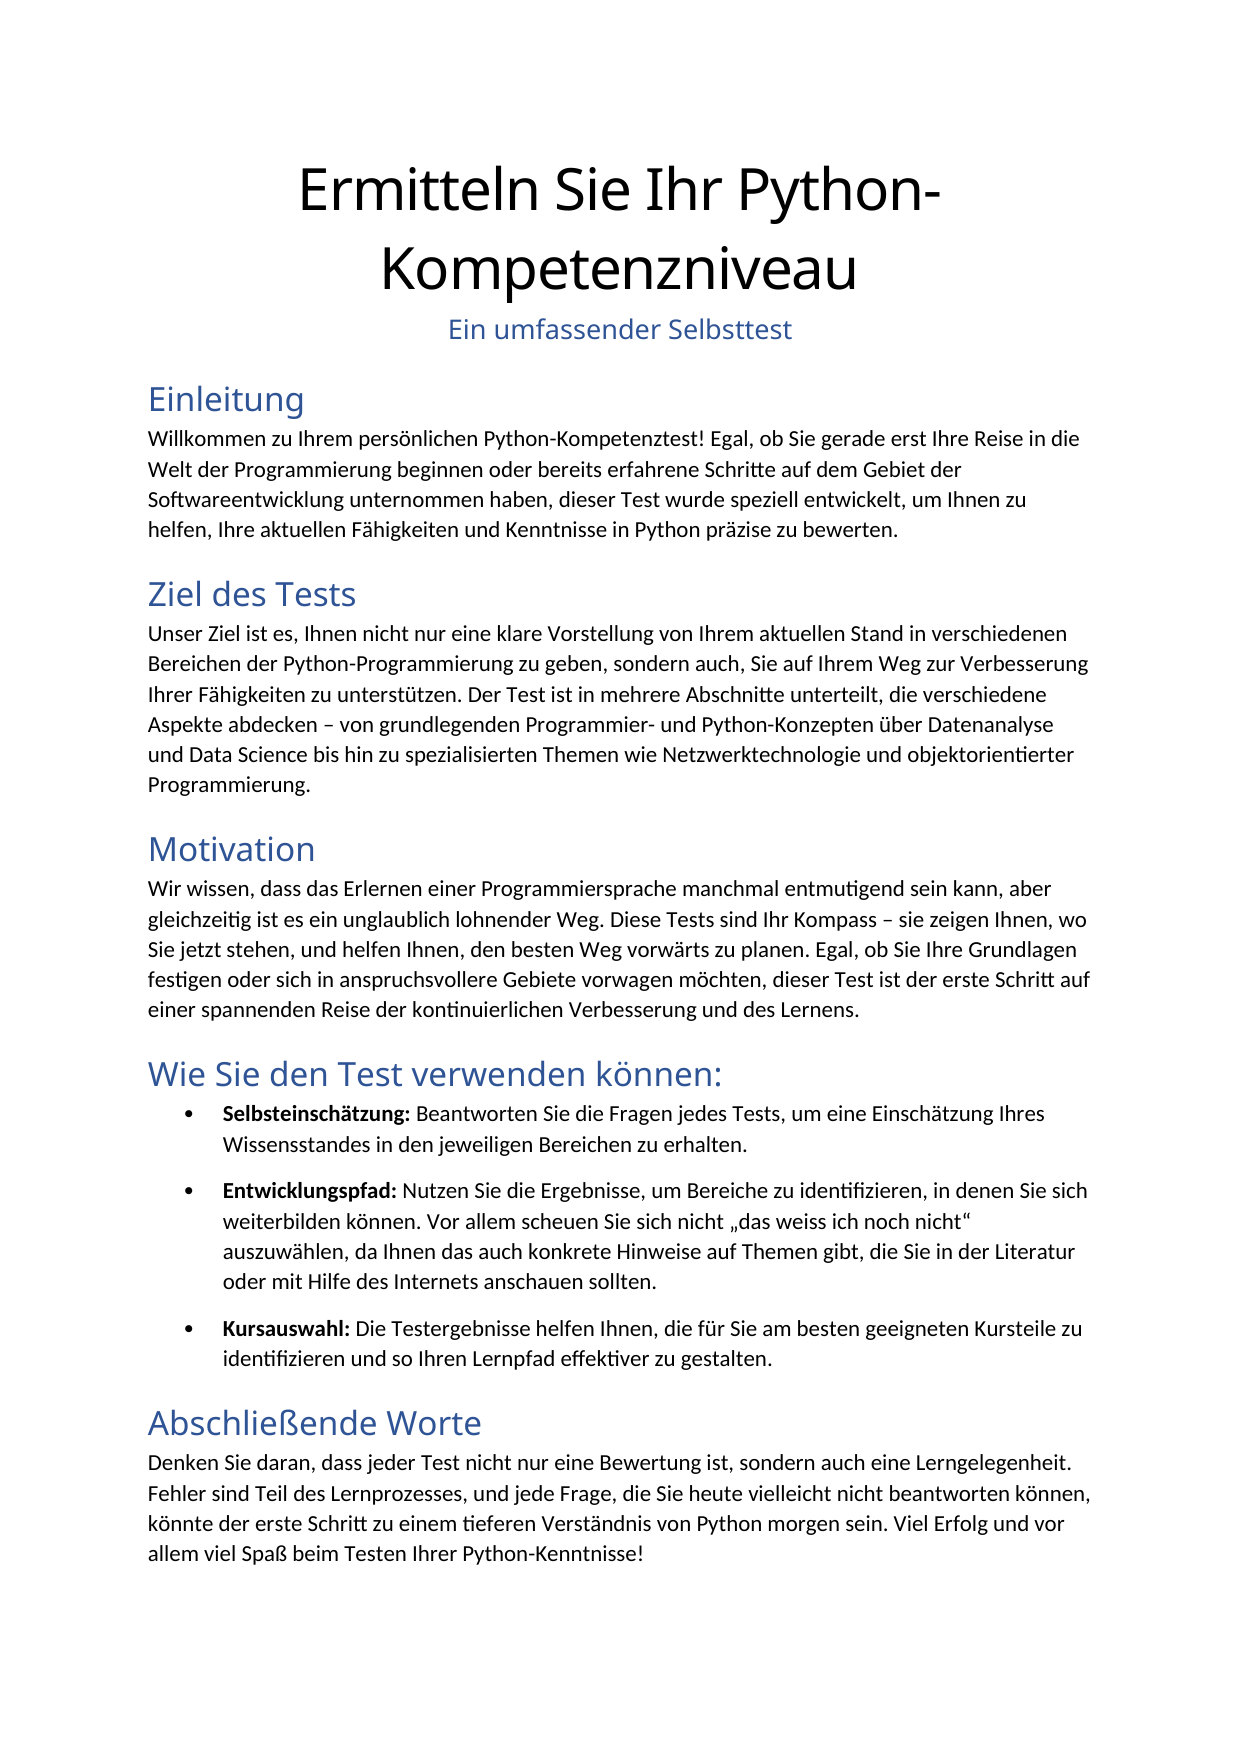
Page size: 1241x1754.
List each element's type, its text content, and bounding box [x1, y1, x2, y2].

list Entwicklungspfad: Nutzen Sie die Ergebnisse, um Bereiche zu identifizieren, in denen Sie sich weiterbilden können. Vor allem scheuen Sie sich nicht „das weiss ich noch nicht“ auszuwählen, da Ihnen das auch konkrete Hinweise auf Themen gibt, die Sie in der Literatur oder mit Hilfe des Internets anschauen sollten. [185, 1177, 1093, 1295]
subtitle Abschließende Worte [148, 1399, 1093, 1445]
subtitle Einleitung [148, 376, 1093, 421]
text Unser Ziel ist es, Ihnen nicht nur eine klare Vorstellung von Ihrem aktuellen Stand in verschiedenen Bereichen der Python-Programmierung zu geben, sondern auch, Sie auf Ihrem Weg zur Verbesserung Ihrer Fähigkeiten zu unterstützen. Der Test ist in mehrere Abschnitte unterteilt, die verschiedene Aspekte abdecken – von grundlegenden Programmier- und Python-Konzepten über Datenanalyse und Data Science bis hin zu spezialisierten Themen wie Netzwerktechnologie und objektorientierter Programmierung. [148, 619, 1093, 798]
subtitle Wie Sie den Test verwenden können: [148, 1051, 1093, 1096]
subtitle Motivation [148, 826, 1093, 871]
title Ermitteln Sie Ihr Python-Kompetenzniveau [148, 148, 1093, 307]
subtitle Ziel des Tests [148, 570, 1093, 616]
text Denken Sie daran, dass jeder Test nicht nur eine Bewertung ist, sondern auch eine Lerngelegenheit. Fehler sind Teil des Lernprozesses, und jede Frage, die Sie heute vielleicht nicht beantworten können, könnte der erste Schritt zu einem tieferen Verständnis von Python morgen sein. Viel Erfolg und vor allem viel Spaß beim Testen Ihrer Python-Kenntnisse! [148, 1448, 1093, 1567]
list Selbsteinschätzung: Beantworten Sie die Fragen jedes Tests, um eine Einschätzung Ihres Wissensstandes in den jeweiligen Bereichen zu erhalten. [185, 1099, 1093, 1158]
list Kursauswahl: Die Testergebnisse helfen Ihnen, die für Sie am besten geeigneten Kursteile zu identifizieren und so Ihren Lernpfad effektiver zu gestalten. [185, 1314, 1093, 1372]
subtitle Ein umfassender Selbsttest [148, 311, 1093, 348]
text Willkommen zu Ihrem persönlichen Python-Kompetenztest! Egal, ob Sie gerade erst Ihre Reise in die Welt der Programmierung beginnen oder bereits erfahrene Schritte auf dem Gebiet der Softwareentwicklung unternommen haben, dieser Test wurde speziell entwickelt, um Ihnen zu helfen, Ihre aktuellen Fähigkeiten und Kenntnisse in Python präzise zu bewerten. [148, 424, 1093, 543]
text Wir wissen, dass das Erlernen einer Programmiersprache manchmal entmutigend sein kann, aber gleichzeitig ist es ein unglaublich lohnender Weg. Diese Tests sind Ihr Kompass – sie zeigen Ihnen, wo Sie jetzt stehen, und helfen Ihnen, den besten Weg vorwärts zu planen. Egal, ob Sie Ihre Grundlagen festigen oder sich in anspruchsvollere Gebiete vorwagen möchten, dieser Test ist der erste Schritt auf einer spannenden Reise der kontinuierlichen Verbesserung und des Lernens. [148, 874, 1093, 1023]
